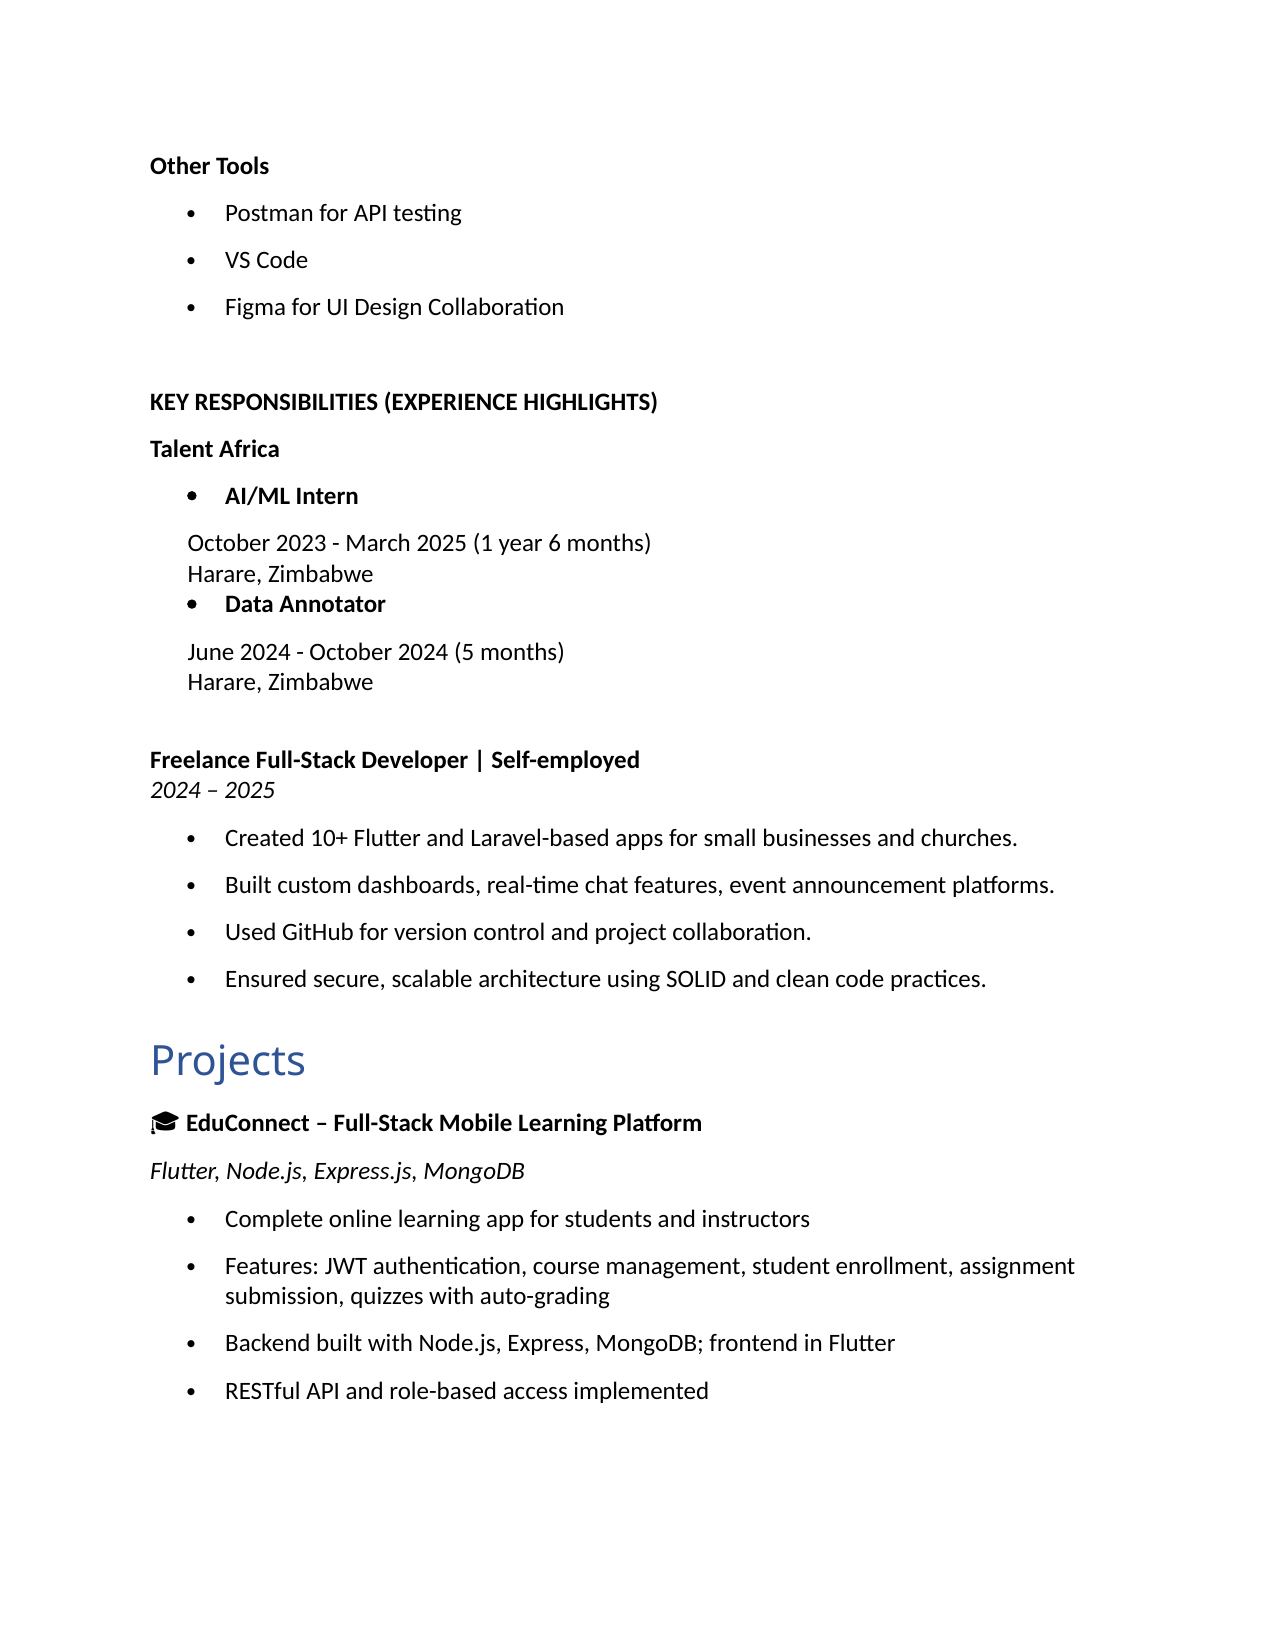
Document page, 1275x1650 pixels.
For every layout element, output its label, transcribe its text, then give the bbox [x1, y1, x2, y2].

list VS Code [187, 244, 1125, 275]
list Data Annotator [187, 588, 1125, 619]
list Used GitHub for version control and project collaboration. [187, 916, 1125, 947]
list AI/ML Intern [187, 480, 1125, 511]
text 🎓 EduConnect – Full-Stack Mobile Learning Platform [150, 1105, 1125, 1139]
list RESTful API and role-based access implemented [187, 1375, 1125, 1405]
text Talent Africa [150, 433, 1125, 464]
text October 2023 - March 2025 (1 year 6 months) [187, 527, 1125, 558]
text Harare, Zimbabwe [187, 666, 1125, 697]
text June 2024 - October 2024 (5 months) [187, 636, 1125, 666]
list Created 10+ Flutter and Laravel-based apps for small businesses and churches. [187, 822, 1125, 852]
text Harare, Zimbabwe [187, 558, 1125, 588]
list Built custom dashboards, real-time chat features, event announcement platforms. [187, 869, 1125, 899]
subtitle Projects [150, 1031, 1125, 1088]
text Flutter, Node.js, Express.js, MongoDB [150, 1156, 1125, 1186]
list Features: JWT authentication, course management, student enrollment, assignment submission, quizzes with auto-grading [187, 1250, 1125, 1311]
text KEY RESPONSIBILITIES (EXPERIENCE HIGHLIGHTS) [150, 386, 1125, 416]
list Ensured secure, scalable architecture using SOLID and clean code practices. [187, 963, 1125, 994]
list Postman for API testing [187, 197, 1125, 228]
list Figma for UI Design Collaboration [187, 292, 1125, 322]
list Backend built with Node.js, Express, MongoDB; frontend in Flutter [187, 1328, 1125, 1358]
text Freelance Full-Stack Developer | Self-employed 2024 – 2025 [150, 744, 1125, 805]
text Other Tools [150, 150, 1125, 181]
list Complete online learning app for students and instructors [187, 1203, 1125, 1233]
